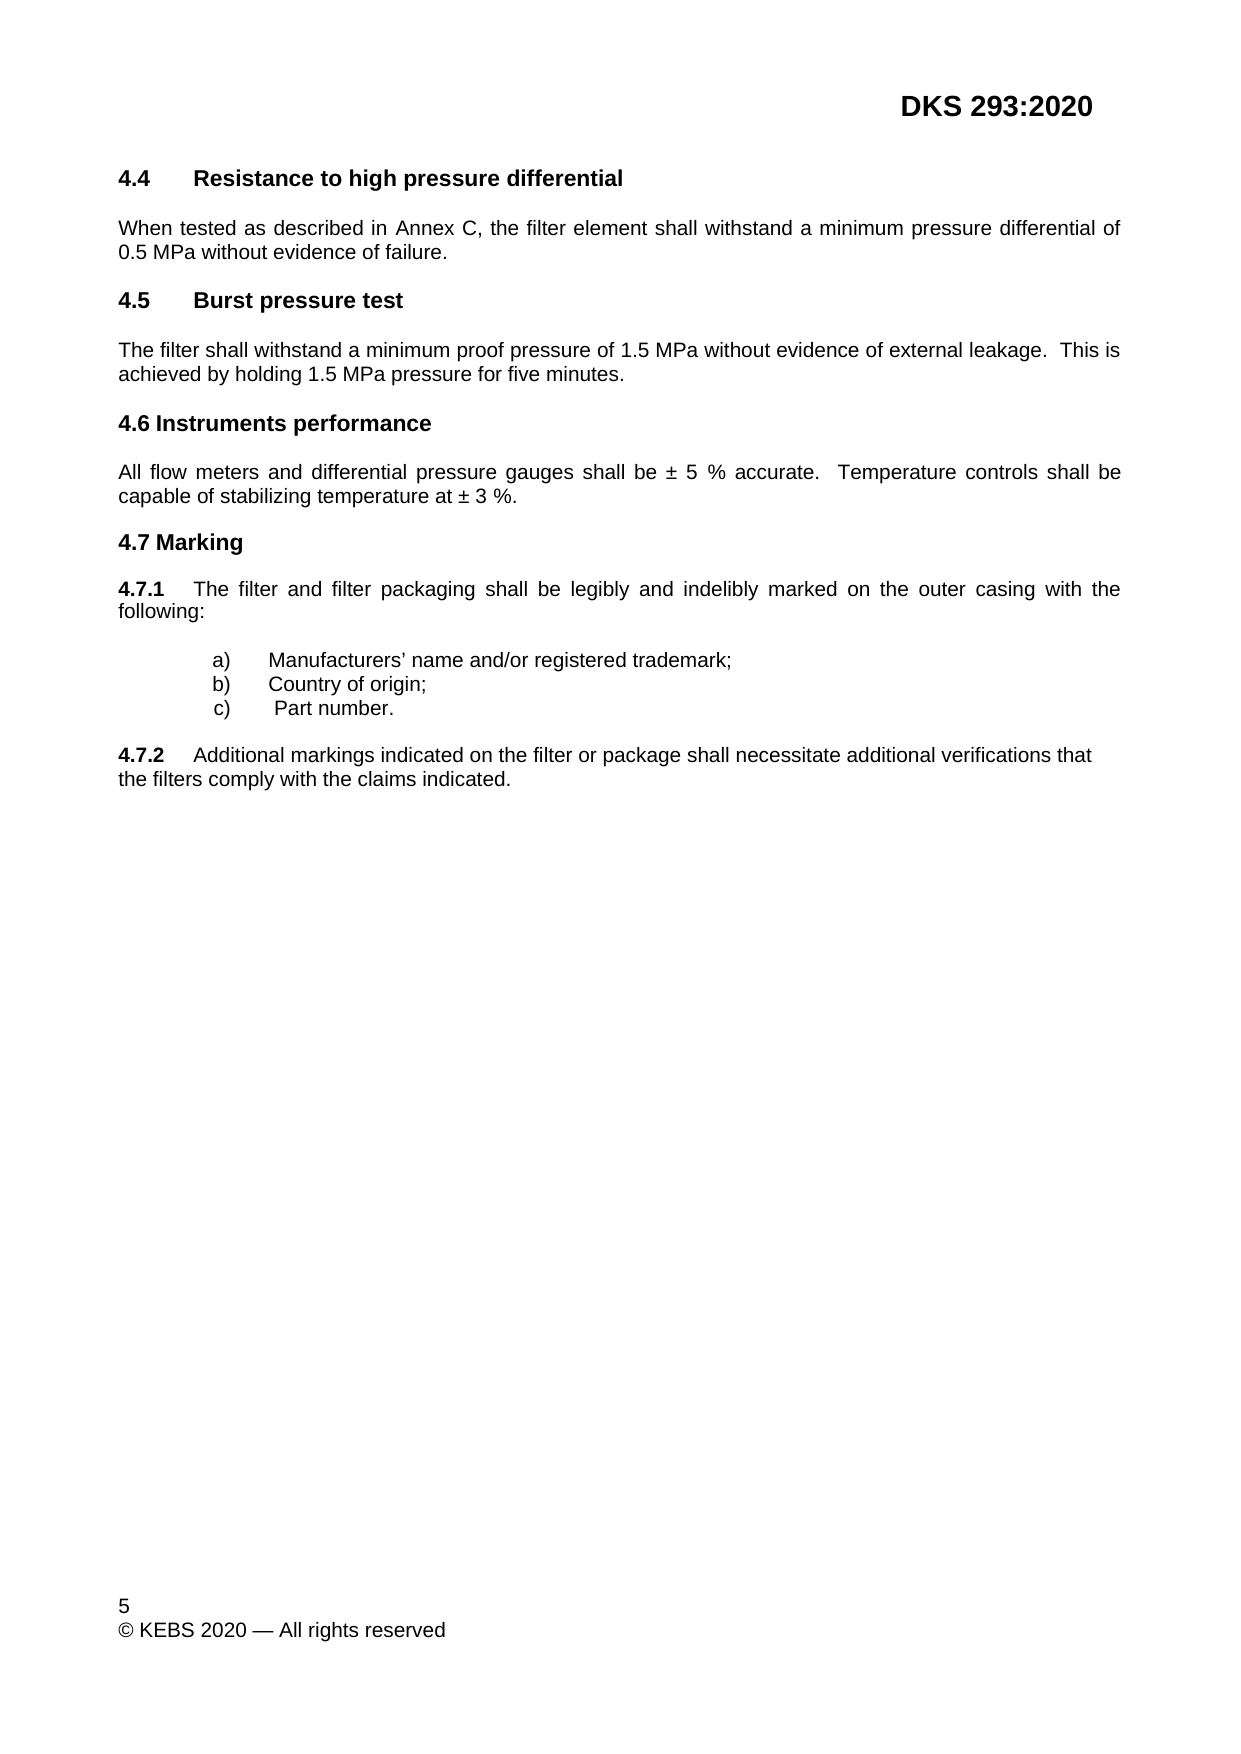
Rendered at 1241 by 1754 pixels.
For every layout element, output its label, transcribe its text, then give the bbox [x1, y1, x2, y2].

list Country of origin; [231, 671, 1122, 695]
list Part number. [231, 695, 1122, 719]
subtitle 4.4 Resistance to high pressure differential [118, 165, 1122, 192]
subtitle The filter and filter packaging shall be legibly and indelibly marked on the outer casing with the following: [118, 578, 1122, 623]
subtitle When tested as described in Annex C, the filter element shall withstand a minimum pressure differential of 0.5 MPa without evidence of failure. [118, 216, 1122, 263]
text All flow meters and differential pressure gauges shall be ± 5 % accurate. Temperature controls shall be capable of stabilizing temperature at ± 3 %. [118, 460, 1122, 508]
text The filter shall withstand a minimum proof pressure of 1.5 MPa without evidence of external leakage. This is achieved by holding 1.5 MPa pressure for five minutes. [118, 338, 1122, 386]
list Additional markings indicated on the filter or package shall necessitate additional verifications that the filters comply with the claims indicated. [118, 743, 1122, 791]
list Burst pressure test [118, 287, 1122, 314]
list Manufacturers’ name and/or registered trademark; [231, 647, 1122, 671]
subtitle Marking [118, 532, 1122, 555]
list Instruments performance [118, 410, 1122, 436]
